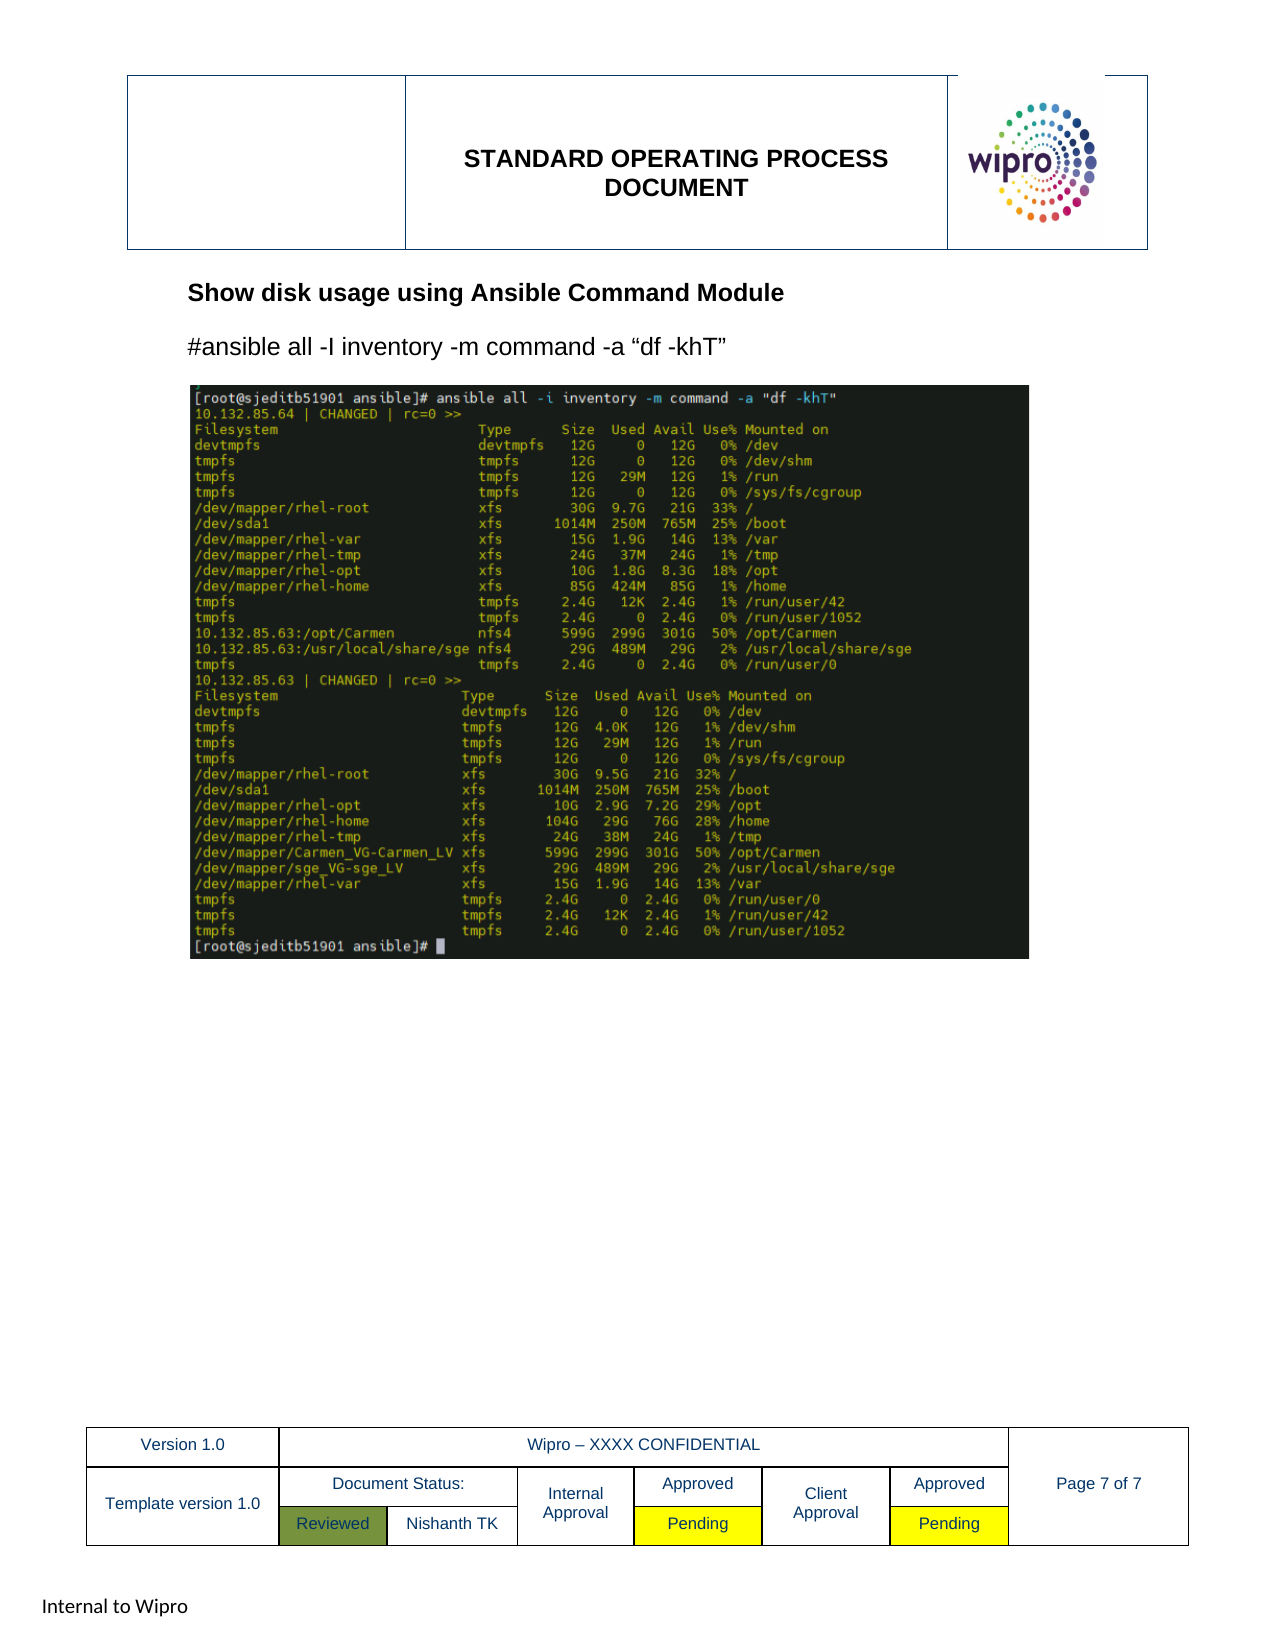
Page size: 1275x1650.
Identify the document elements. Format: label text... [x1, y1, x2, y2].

picture [187, 385, 1030, 959]
text #ansible all -I inventory -m command -a “df -khT” [187, 332, 1087, 361]
subtitle Show disk usage using Ansible Command Module [187, 278, 1087, 307]
picture [958, 75, 1105, 249]
